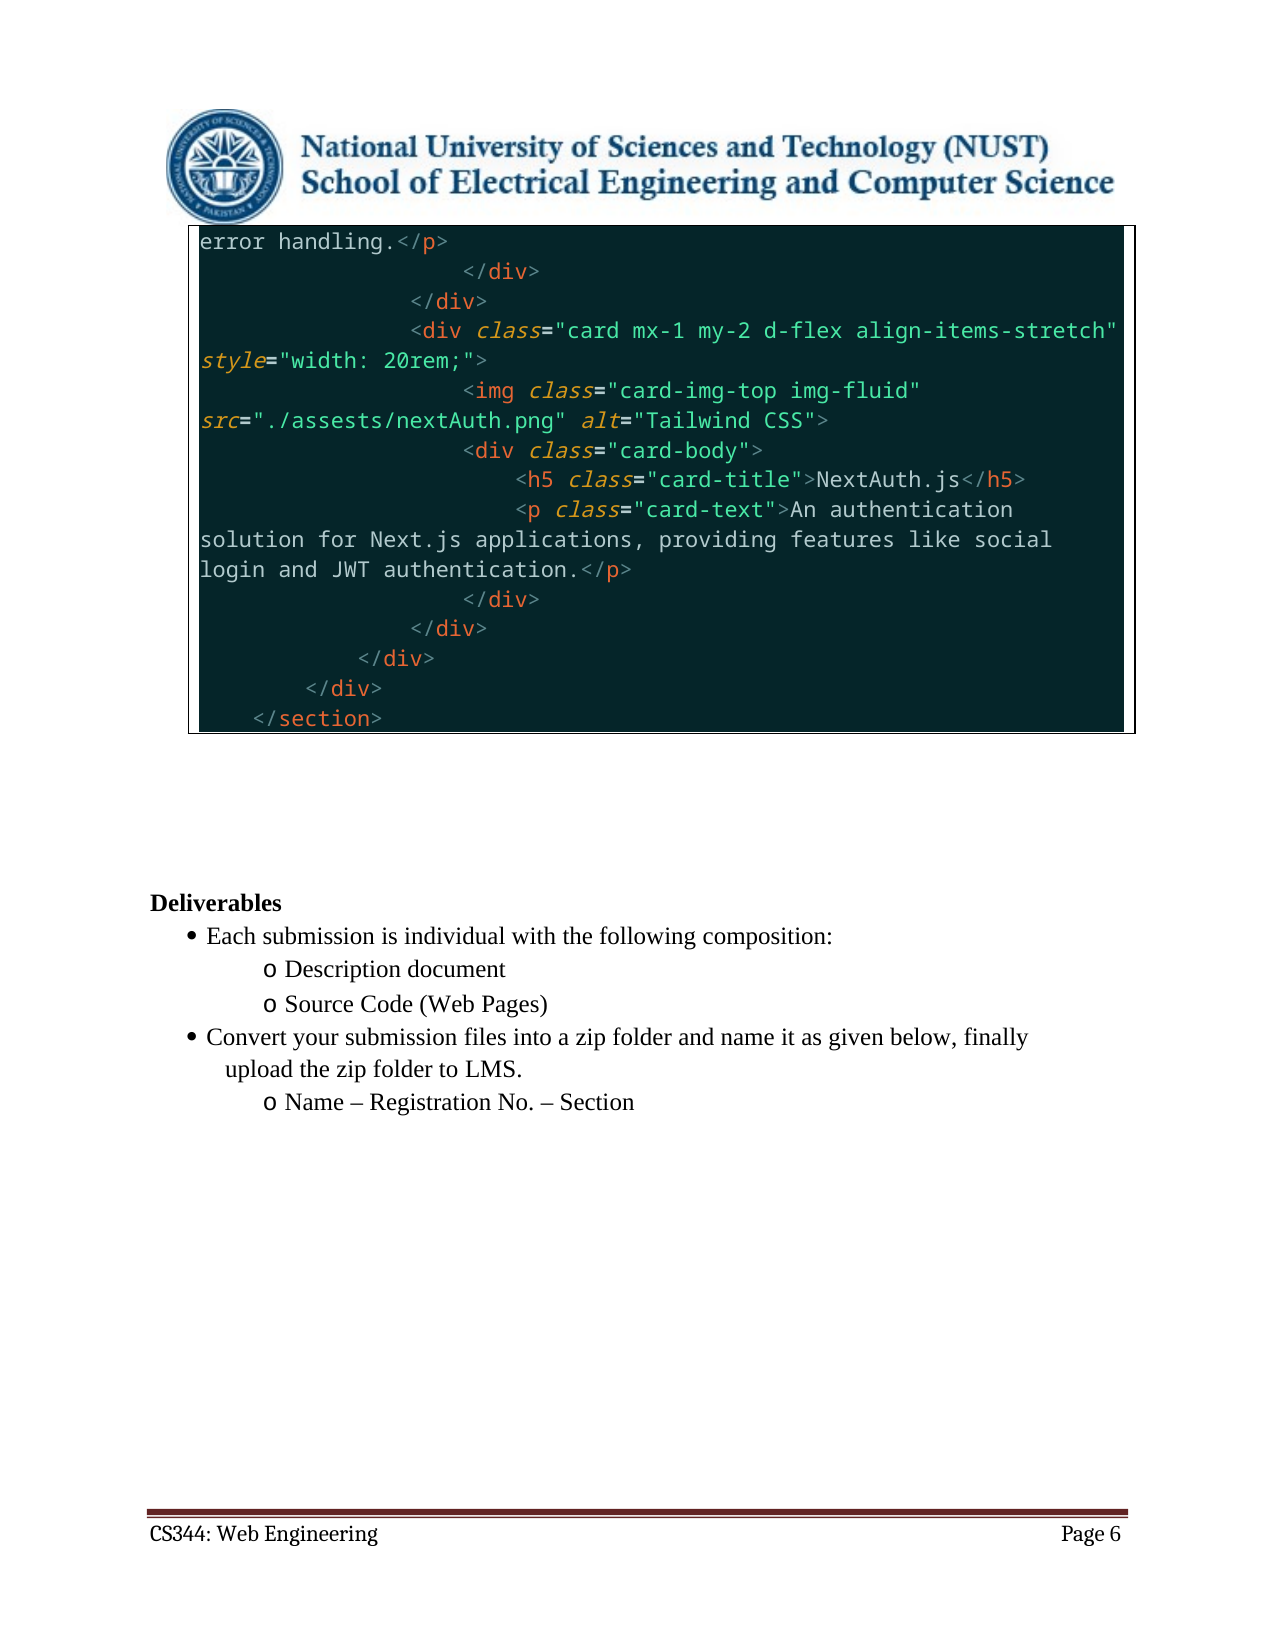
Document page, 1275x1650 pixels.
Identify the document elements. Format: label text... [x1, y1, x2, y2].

list Name – Registration No. – Section [262, 1087, 1135, 1118]
list Source Code (Web Pages) [262, 989, 1135, 1020]
list Description document [262, 954, 1135, 985]
picture [166, 109, 1115, 227]
subtitle Deliverables [150, 888, 1135, 917]
list Convert your submission files into a zip folder and name it as given below, finally upload the zip folder to LMS. [187, 1022, 1103, 1083]
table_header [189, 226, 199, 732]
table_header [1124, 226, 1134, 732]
list Each submission is individual with the following composition: [187, 921, 1135, 949]
